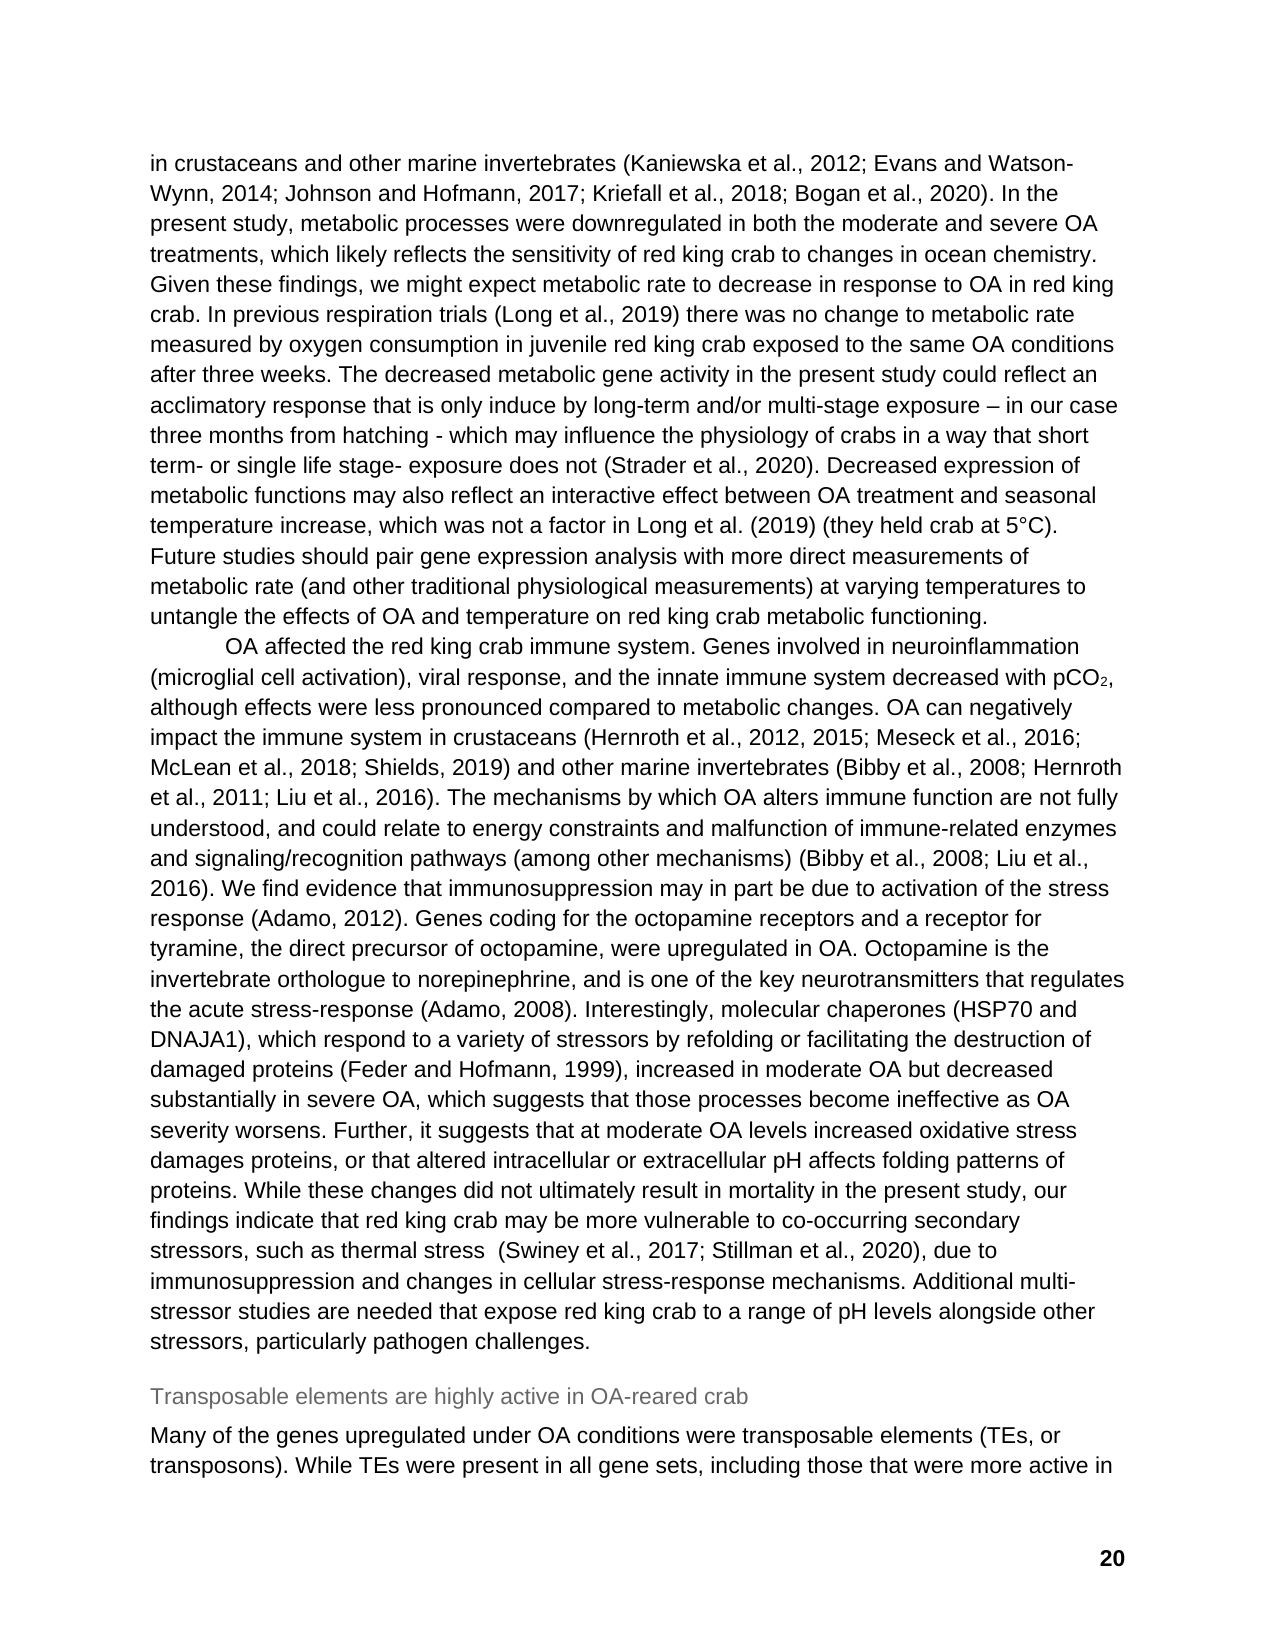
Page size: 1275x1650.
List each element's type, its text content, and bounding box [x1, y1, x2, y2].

text OA affected the red king crab immune system. Genes involved in neuroinflammation (microglial cell activation), viral response, and the innate immune system decreased with pCO2, although effects were less pronounced compared to metabolic changes. OA can negatively impact the immune system in crustaceans (Hernroth et al., 2012, 2015; Meseck et al., 2016; McLean et al., 2018; Shields, 2019) and other marine invertebrates (Bibby et al., 2008; Hernroth et al., 2011; Liu et al., 2016). The mechanisms by which OA alters immune function are not fully understood, and could relate to energy constraints and malfunction of immune-related enzymes and signaling/recognition pathways (among other mechanisms) (Bibby et al., 2008; Liu et al., 2016). We find evidence that immunosuppression may in part be due to activation of the stress response (Adamo, 2012). Genes coding for the octopamine receptors and a receptor for tyramine, the direct precursor of octopamine, were upregulated in OA. Octopamine is the invertebrate orthologue to norepinephrine, and is one of the key neurotransmitters that regulates the acute stress-response (Adamo, 2008). Interestingly, molecular chaperones (HSP70 and DNAJA1), which respond to a variety of stressors by refolding or facilitating the destruction of damaged proteins (Feder and Hofmann, 1999), increased in moderate OA but decreased substantially in severe OA, which suggests that those processes become ineffective as OA severity worsens. Further, it suggests that at moderate OA levels increased oxidative stress damages proteins, or that altered intracellular or extracellular pH affects folding patterns of proteins. While these changes did not ultimately result in mortality in the present study, our findings indicate that red king crab may be more vulnerable to co-occurring secondary stressors, such as thermal stress (Swiney et al., 2017; Stillman et al., 2020), due to immunosuppression and changes in cellular stress-response mechanisms. Additional multi-stressor studies are needed that expose red king crab to a range of pH levels alongside other stressors, particularly pathogen challenges. [150, 633, 1125, 1354]
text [150, 1422, 1125, 1478]
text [150, 150, 1125, 629]
subtitle Transposable elements are highly active in OA-reared crab [150, 1383, 1125, 1410]
